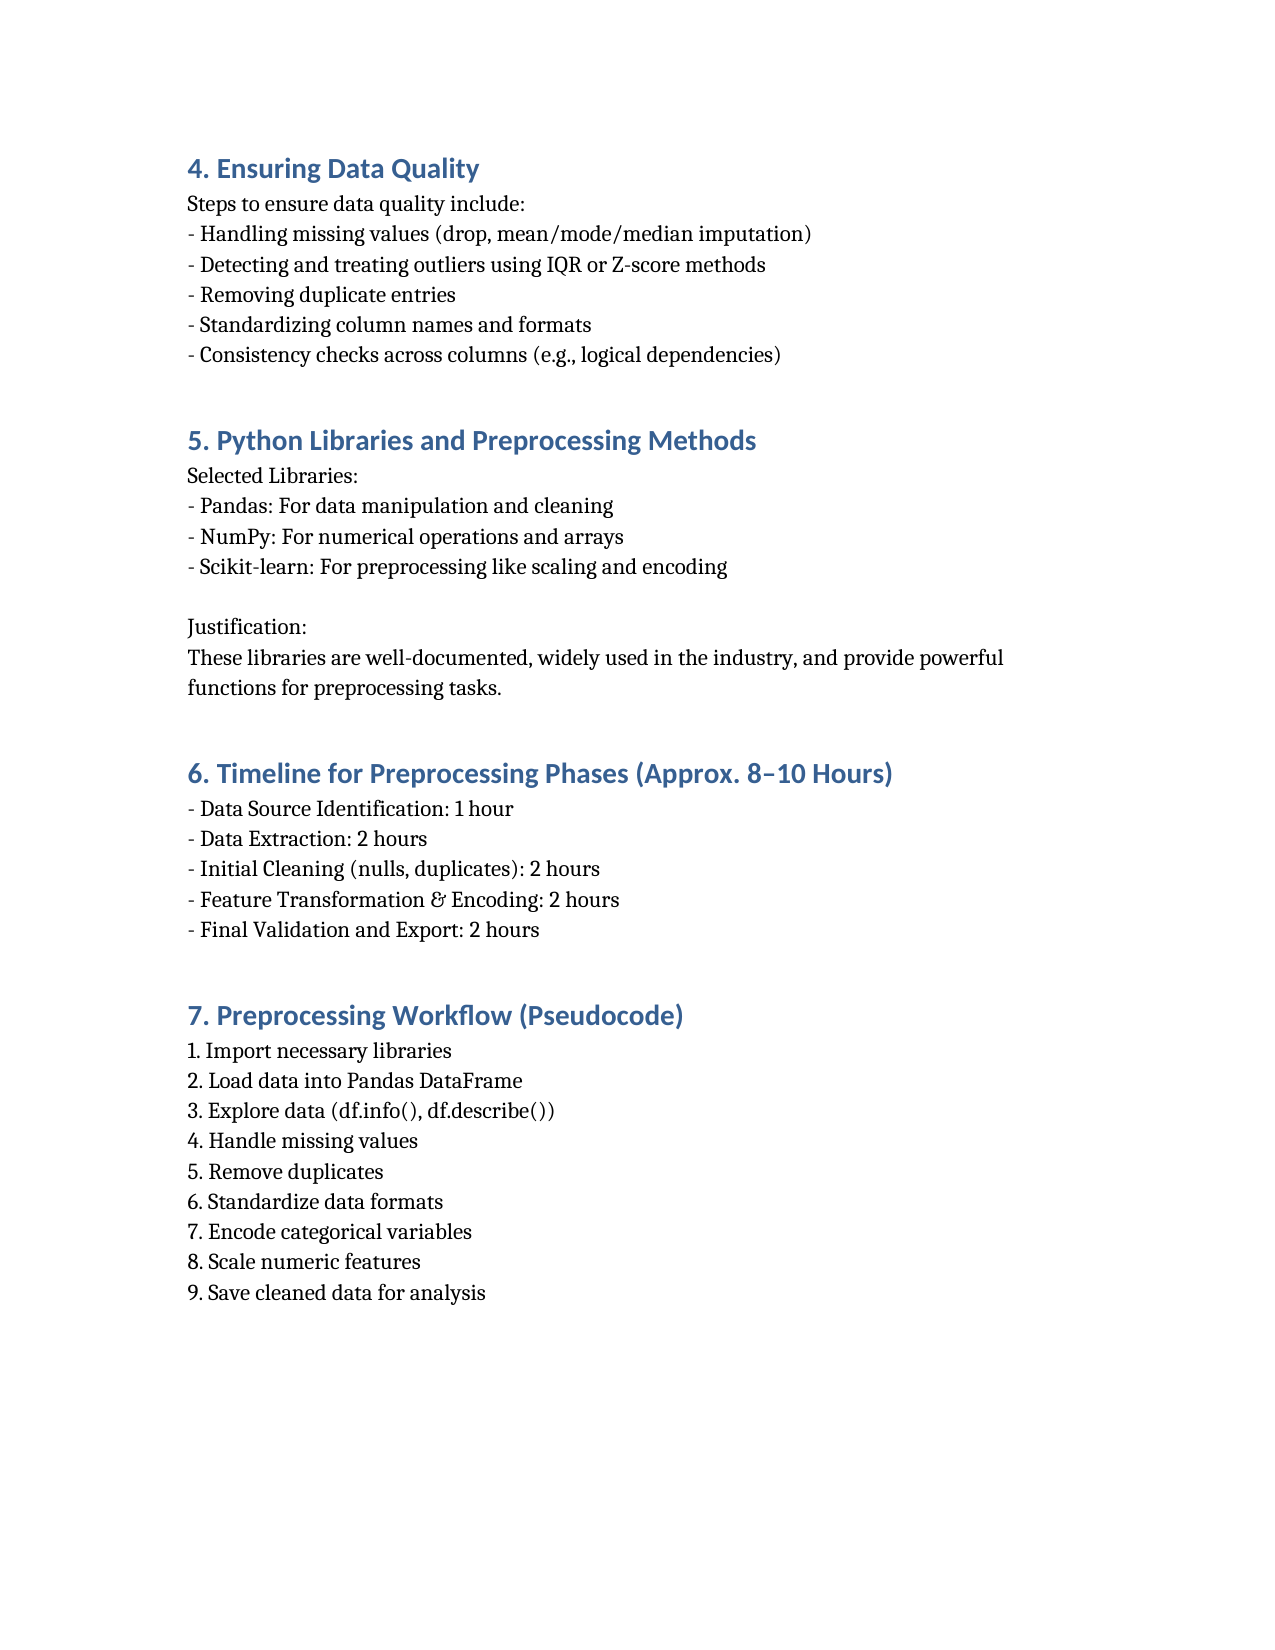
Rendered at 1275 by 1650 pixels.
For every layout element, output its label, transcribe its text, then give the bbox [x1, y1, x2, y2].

text - Data Source Identification: 1 hour - Data Extraction: 2 hours - Initial Cleaning (nulls, duplicates): 2 hours - Feature Transformation & Encoding: 2 hours - Final Validation and Export: 2 hours [187, 796, 1087, 943]
text Selected Libraries: - Pandas: For data manipulation and cleaning - NumPy: For numerical operations and arrays - Scikit-learn: For preprocessing like scaling and encoding Justification: These libraries are well-documented, widely used in the industry, and provide powerful functions for preprocessing tasks. [187, 463, 1087, 701]
subtitle 4. Ensuring Data Quality [187, 150, 1087, 186]
text 1. Import necessary libraries 2. Load data into Pandas DataFrame 3. Explore data (df.info(), df.describe()) 4. Handle missing values 5. Remove duplicates 6. Standardize data formats 7. Encode categorical variables 8. Scale numeric features 9. Save cleaned data for analysis [187, 1038, 1087, 1306]
subtitle 5. Python Libraries and Preprocessing Methods [187, 422, 1087, 458]
subtitle 6. Timeline for Preprocessing Phases (Approx. 8–10 Hours) [187, 755, 1087, 790]
subtitle 7. Preprocessing Workflow (Pseudocode) [187, 997, 1087, 1032]
text Steps to ensure data quality include: - Handling missing values (drop, mean/mode/median imputation) - Detecting and treating outliers using IQR or Z-score methods - Removing duplicate entries - Standardizing column names and formats - Consistency checks across columns (e.g., logical dependencies) [187, 191, 1087, 368]
